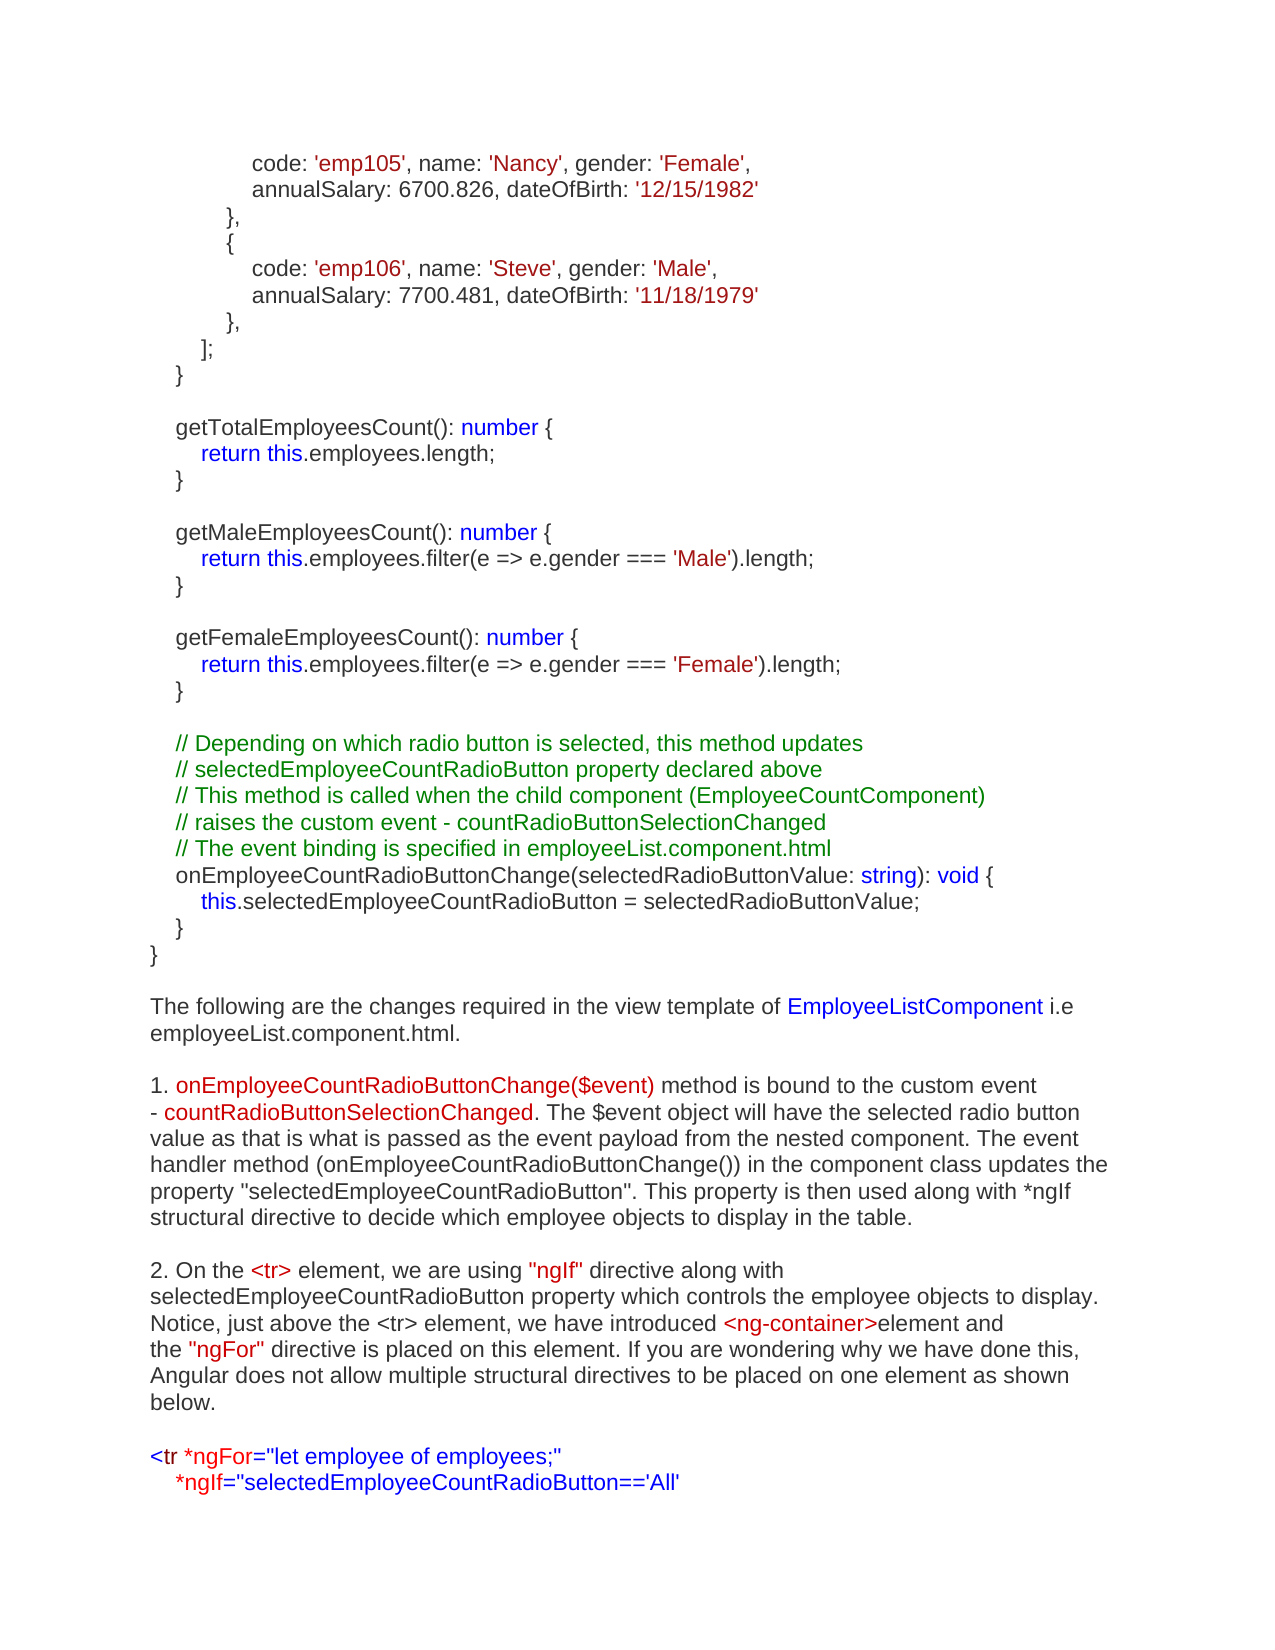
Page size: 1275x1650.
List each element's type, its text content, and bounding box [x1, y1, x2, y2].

text The following are the changes required in the view template of EmployeeListComponent i.e employeeList.component.html. 1. onEmployeeCountRadioButtonChange($event) method is bound to the custom event - countRadioButtonSelectionChanged. The $event object will have the selected radio button value as that is what is passed as the event payload from the nested component. The event handler method (onEmployeeCountRadioButtonChange()) in the component class updates the property "selectedEmployeeCountRadioButton". This property is then used along with *ngIf structural directive to decide which employee objects to display in the table. 2. On the <tr> element, we are using "ngIf" directive along with selectedEmployeeCountRadioButton property which controls the employee objects to display. Notice, just above the <tr> element, we have introduced <ng-container>element and the "ngFor" directive is placed on this element. If you are wondering why we have done this, Angular does not allow multiple structural directives to be placed on one element as shown below. [150, 967, 1125, 1443]
text code: 'emp105', name: 'Nancy', gender: 'Female', [150, 150, 1125, 176]
text // raises the custom event - countRadioButtonSelectionChanged [150, 809, 1125, 835]
text { [150, 229, 1125, 255]
text }, [150, 203, 1125, 229]
text code: 'emp106', name: 'Steve', gender: 'Male', [150, 255, 1125, 282]
text this.selectedEmployeeCountRadioButton = selectedRadioButtonValue; [150, 888, 1125, 914]
text return this.employees.filter(e => e.gender === 'Male').length; [150, 545, 1125, 572]
text return this.employees.length; [150, 440, 1125, 466]
text // Depending on which radio button is selected, this method updates [150, 730, 1125, 756]
text getFemaleEmployeesCount(): number { [150, 624, 1125, 651]
text ]; [150, 334, 1125, 361]
text } [150, 941, 1125, 967]
text getMaleEmployeesCount(): number { [150, 519, 1125, 545]
text getTotalEmployeesCount(): number { [150, 413, 1125, 440]
text annualSalary: 6700.826, dateOfBirth: '12/15/1982' [150, 176, 1125, 203]
text } [150, 466, 1125, 493]
text *ngIf="selectedEmployeeCountRadioButton=='All' [150, 1469, 1125, 1496]
text } [150, 914, 1125, 941]
text return this.employees.filter(e => e.gender === 'Female').length; [150, 651, 1125, 677]
text // This method is called when the child component (EmployeeCountComponent) [150, 782, 1125, 809]
text } [150, 572, 1125, 598]
text // The event binding is specified in employeeList.component.html [150, 835, 1125, 862]
text <tr *ngFor="let employee of employees;" [150, 1443, 1125, 1469]
text // selectedEmployeeCountRadioButton property declared above [150, 756, 1125, 782]
text annualSalary: 7700.481, dateOfBirth: '11/18/1979' [150, 282, 1125, 308]
text onEmployeeCountRadioButtonChange(selectedRadioButtonValue: string): void { [150, 862, 1125, 888]
text } [150, 361, 1125, 387]
text } [150, 677, 1125, 703]
text }, [150, 308, 1125, 334]
